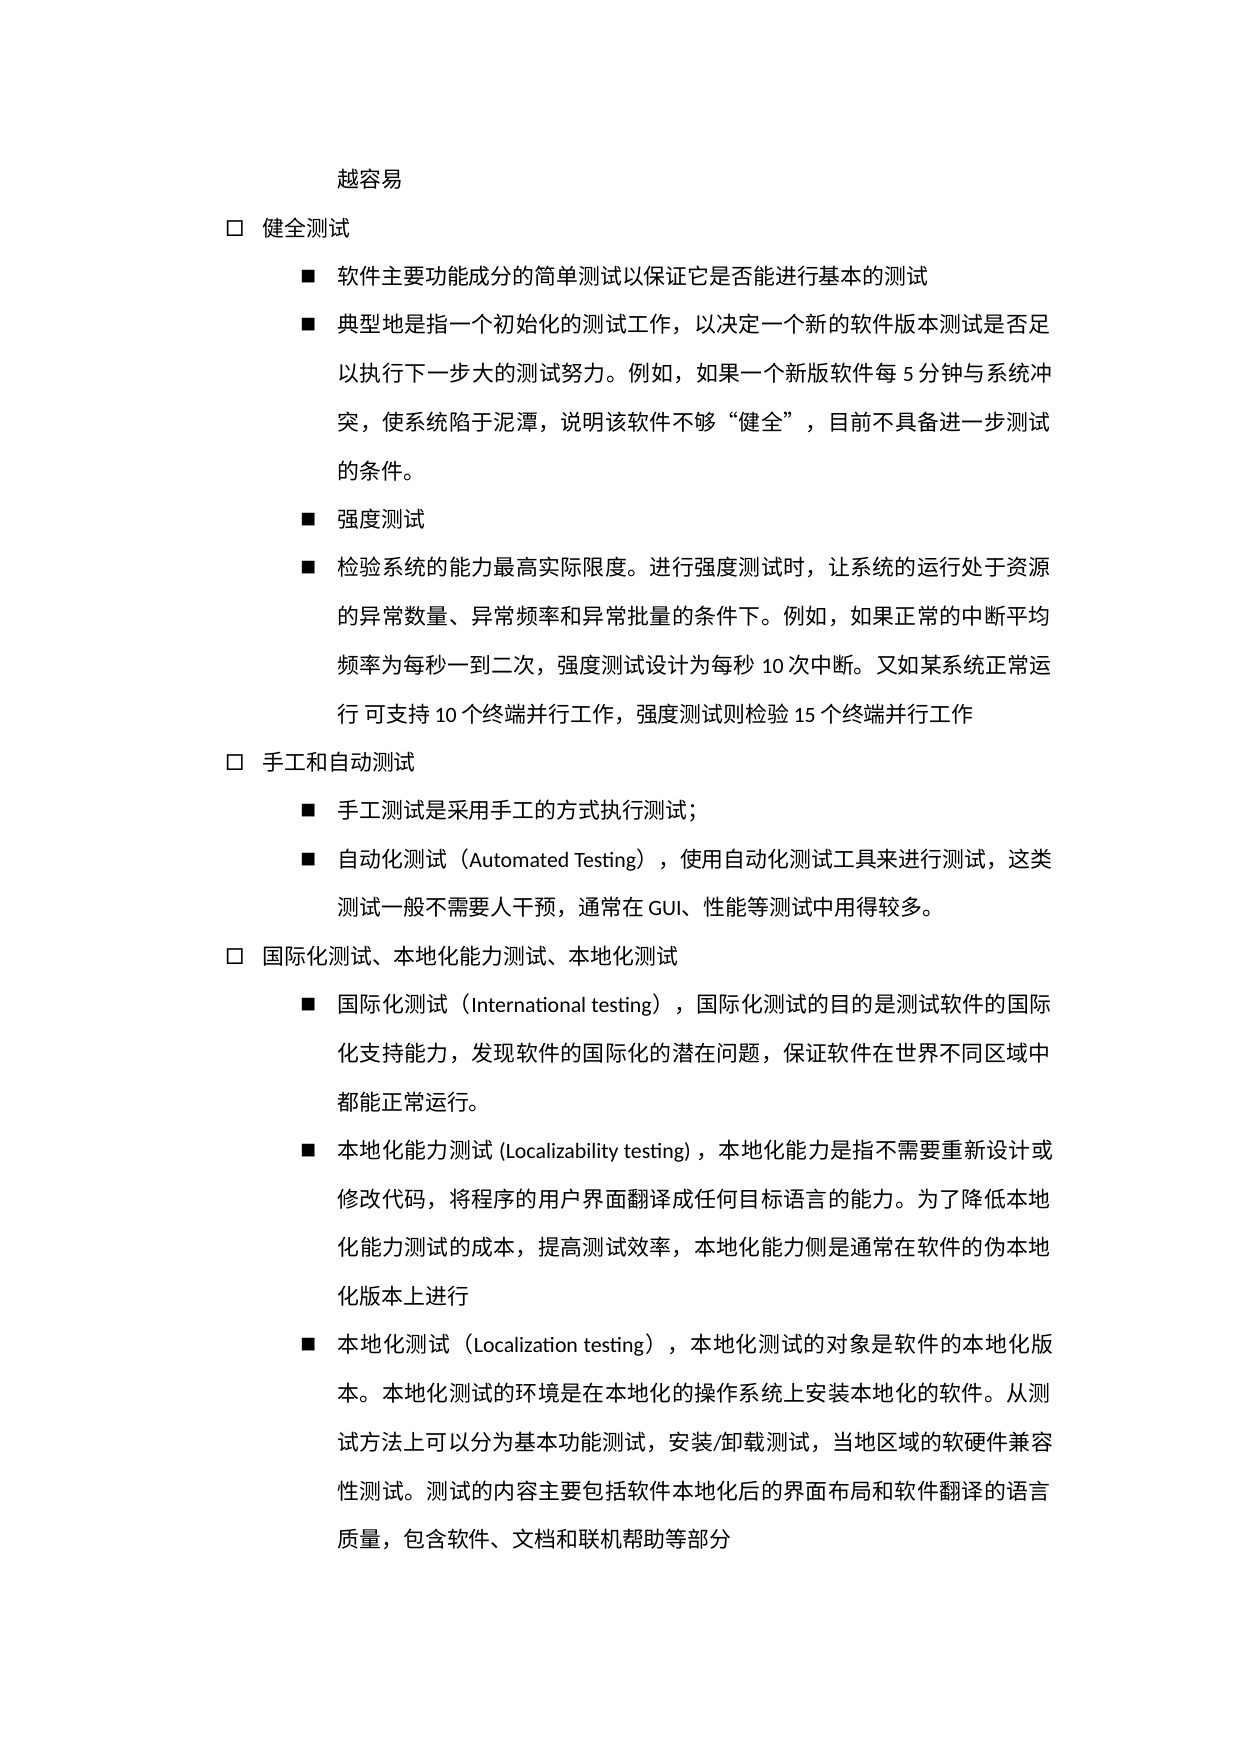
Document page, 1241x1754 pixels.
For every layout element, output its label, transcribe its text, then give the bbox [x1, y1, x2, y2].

list 国际化测试（International testing），国际化测试的目的是测试软件的国际化支持能力，发现软件的国际化的潜在问题，保证软件在世界不同区域中都能正常运行。 [300, 987, 1053, 1117]
list 本地化能力测试 (Localizability testing) ，本地化能力是指不需要重新设计或修改代码，将程序的用户界面翻译成任何目标语言的能力。为了降低本地化能力测试的成本，提高测试效率，本地化能力侧是通常在软件的伪本地化版本上进行 [300, 1132, 1053, 1311]
list 强度测试 [300, 502, 1053, 534]
list 检验系统的能力最高实际限度。进行强度测试时，让系统的运行处于资源的异常数量、异常频率和异常批量的条件下。例如，如果正常的中断平均频率为每秒一到二次，强度测试设计为每秒10次中断。又如某系统正常运行 可支持10个终端并行工作，强度测试则检验15个终端并行工作 [300, 550, 1053, 729]
list 手工测试是采用手工的方式执行测试； [300, 793, 1053, 825]
list 自动化测试（Automated Testing），使用自动化测试工具来进行测试，这类测试一般不需要人干预，通常在GUI、性能等测试中用得较多。 [300, 841, 1053, 922]
list 本地化测试（Localization testing），本地化测试的对象是软件的本地化版本。本地化测试的环境是在本地化的操作系统上安装本地化的软件。从测试方法上可以分为基本功能测试，安装/卸载测试，当地区域的软硬件兼容性测试。测试的内容主要包括软件本地化后的界面布局和软件翻译的语言质量，包含软件、文档和联机帮助等部分 [300, 1327, 1053, 1554]
list 软件主要功能成分的简单测试以保证它是否能进行基本的测试 [300, 259, 1053, 291]
list 典型地是指一个初始化的测试工作，以决定一个新的软件版本测试是否足以执行下一步大的测试努力。例如，如果一个新版软件每5分钟与系统冲突，使系统陷于泥潭，说明该软件不够“健全”，目前不具备进一步测试的条件。 [300, 307, 1053, 486]
list 健全测试 [225, 210, 1053, 243]
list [300, 162, 1053, 194]
list 国际化测试、本地化能力测试、本地化测试 [225, 938, 1053, 971]
list 手工和自动测试 [225, 744, 1053, 777]
